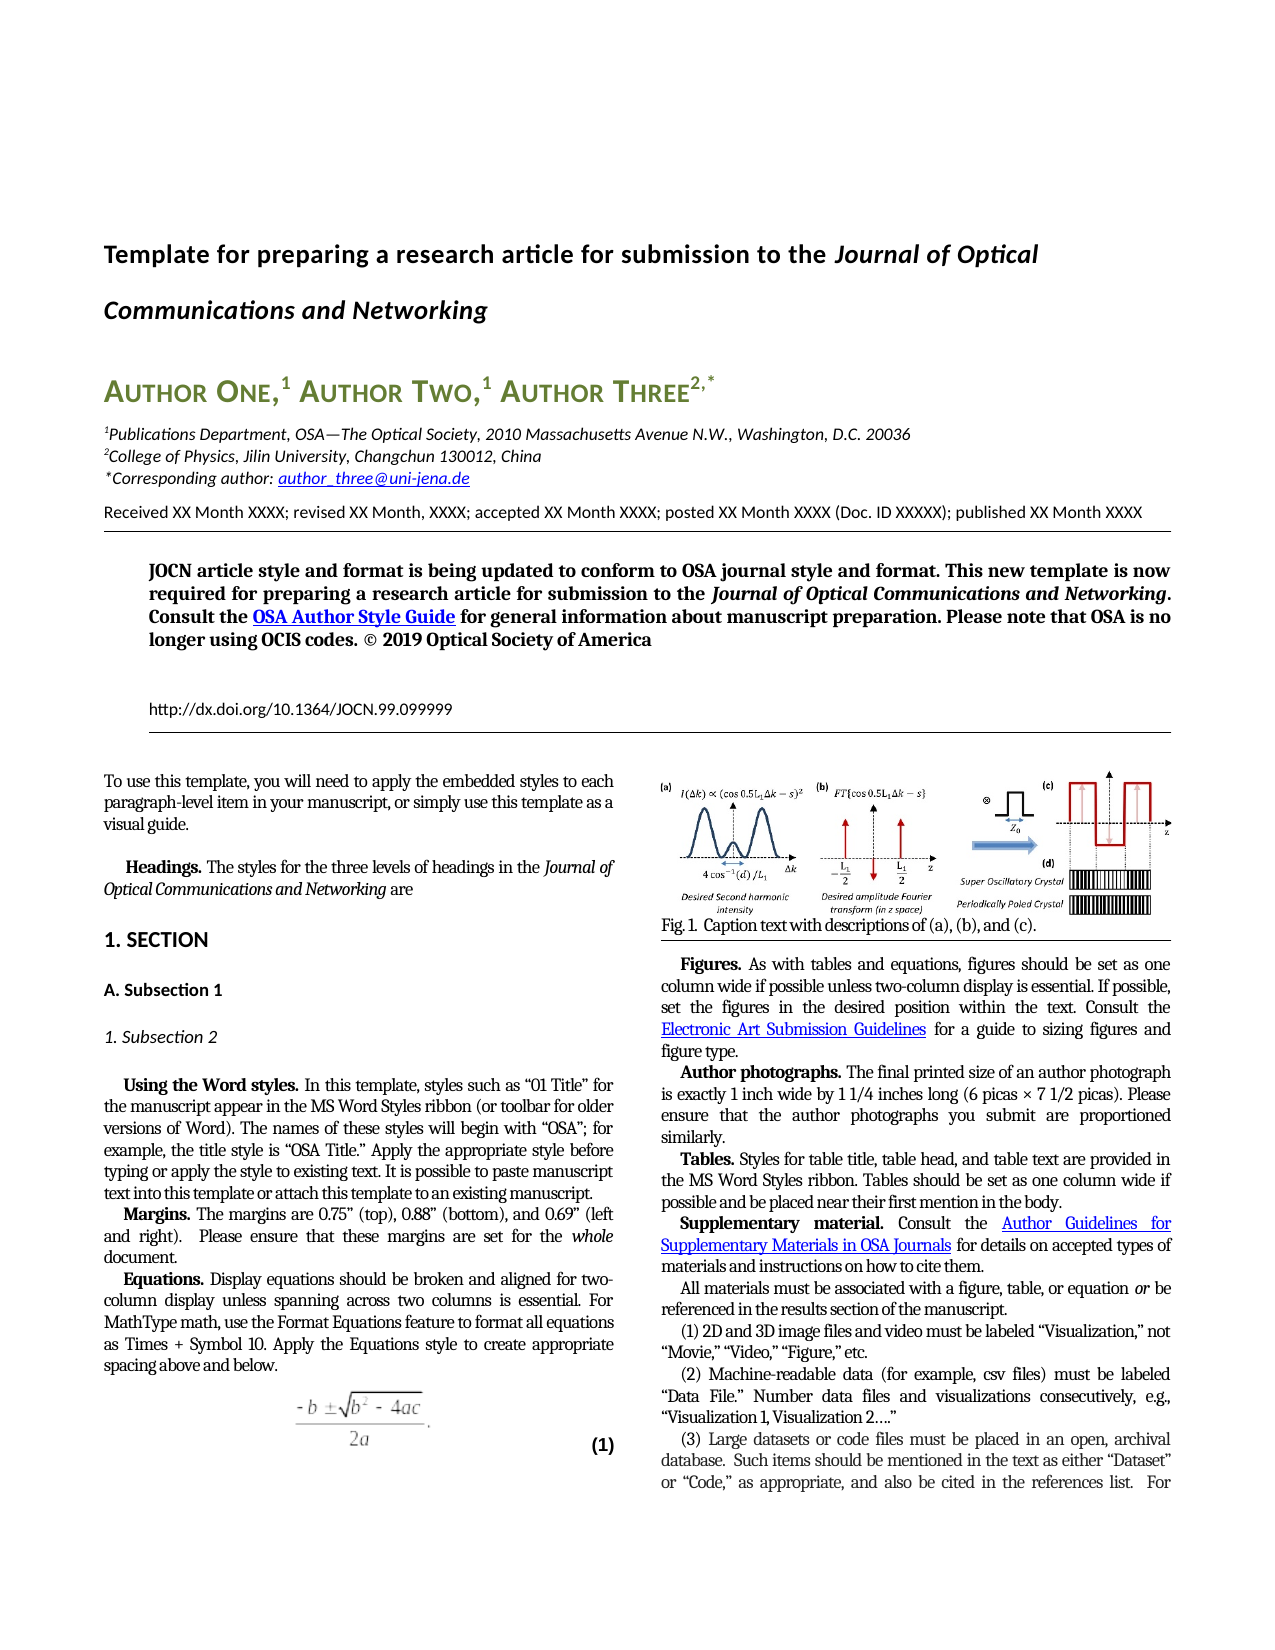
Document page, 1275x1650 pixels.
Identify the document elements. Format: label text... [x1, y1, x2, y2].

text Received XX Month XXXX; revised XX Month, XXXX; accepted XX Month XXXX; posted XX Month XXXX (Doc. ID XXXXX); published XX Month XXXX [103, 501, 1171, 532]
text Using the Word styles. In this template, styles such as “01 Title” for the manuscript appear in the MS Word Styles ribbon (or toolbar for older versions of Word). The names of these styles will begin with “OSA”; for example, the title style is “OSA Title.” Apply the appropriate style before typing or apply the style to existing text. It is possible to paste manuscript text into this template or attach this template to an existing manuscript. [103, 1074, 614, 1204]
text Headings. The styles for the three levels of headings in the Journal of Optical Communications and Networking are [103, 857, 614, 900]
text (2) Machine-readable data (for example, csv files) must be labeled “Data File.” Number data files and visualizations consecutively, e.g., “Visualization 1, Visualization 2….” [661, 1364, 1171, 1428]
text Author photographs. The final printed size of an author photograph is exactly 1 inch wide by 1 1/4 inches long (6 picas × 7 1/2 picas). Please ensure that the author photographs you submit are proportioned similarly. [661, 1062, 1171, 1148]
text Fig. 1. Caption text with descriptions of (a), (b), and (c). [661, 915, 1171, 940]
text Margins. The margins are 0.75” (top), 0.88” (bottom), and 0.69” (left and right). Please ensure that these margins are set for the whole document. [103, 1204, 614, 1268]
text http://dx.doi.org/10.1364/JOCN.99.099999 [148, 698, 1171, 733]
text All materials must be associated with a figure, table, or equation or be referenced in the results section of the manuscript. [661, 1277, 1171, 1321]
text JOCN article style and format is being updated to conform to OSA journal style and format. This new template is now required for preparing a research article for submission to the Journal of Optical Communications and Networking. Consult the OSA Author Style Guide for general information about manuscript preparation. Please note that OSA is no longer using OCIS codes. © 2019 Optical Society of America [148, 560, 1171, 651]
title Template for preparing a research article for submission to the Journal of Optical Communications and Networking [103, 237, 1171, 349]
text Author One,1 Author Two,1 Author Three2,* [103, 370, 1126, 411]
picture [660, 770, 1172, 915]
text (1) 2D and 3D image files and video must be labeled “Visualization,” not “Movie,” “Video,” “Figure,” etc. [661, 1321, 1171, 1364]
text *Corresponding author: author_three@uni-jena.de [103, 467, 1126, 488]
text To use this template, you will need to apply the embedded styles to each paragraph-level item in your manuscript, or simply use this template as a visual guide. [103, 770, 614, 835]
text Figures. As with tables and equations, figures should be set as one column wide if possible unless two-column display is essential. If possible, set the figures in the desired position within the text. Consult the Electronic Art Submission Guidelines for a guide to sizing figures and figure type. [661, 954, 1171, 1062]
text Supplementary material. Consult the Author Guidelines for Supplementary Materials in OSA Journals for details on accepted types of materials and instructions on how to cite them. [661, 1213, 1171, 1277]
text 1Publications Department, OSA—The Optical Society, 2010 Massachusetts Avenue N.W., Washington, D.C. 20036 [103, 423, 1126, 445]
text (1) [103, 1387, 614, 1455]
text 1. Subsection 2 [103, 1026, 614, 1049]
text Tables. Styles for table title, table head, and table text are provided in the MS Word Styles ribbon. Tables should be set as one column wide if possible and be placed near their first mention in the body. [661, 1148, 1171, 1213]
text 1. SECTION [103, 925, 614, 953]
text 2College of Physics, Jilin University, Changchun 130012, China [103, 445, 1126, 467]
text Equations. Display equations should be broken and aligned for two-column display unless spanning across two columns is essential. For MathType math, use the Format Equations feature to format all equations as Times + Symbol 10. Apply the Equations style to create appropriate spacing above and below. [103, 1268, 614, 1376]
text A. Subsection 1 [103, 978, 614, 1001]
